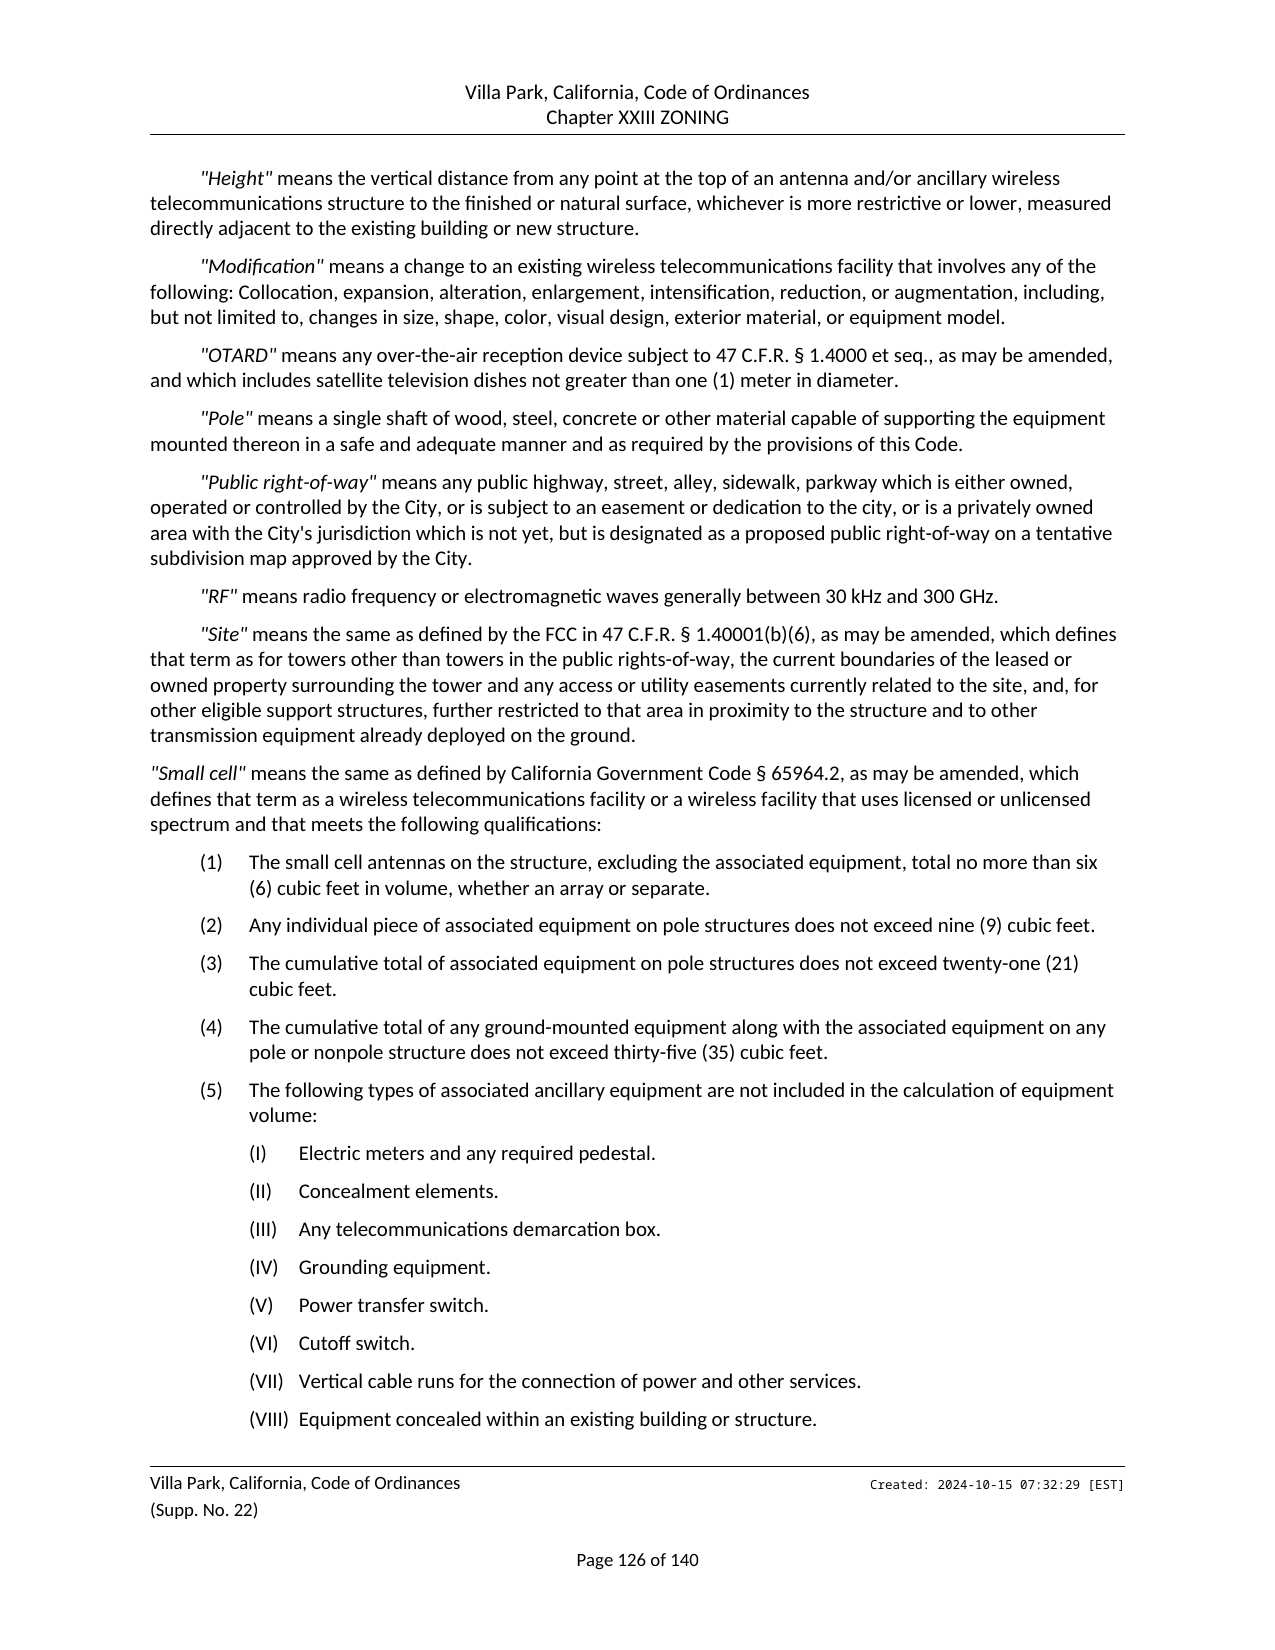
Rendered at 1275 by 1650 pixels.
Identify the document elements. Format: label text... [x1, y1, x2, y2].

list (2) Any individual piece of associated equipment on pole structures does not exceed nine (9) cubic feet. [199, 913, 1125, 938]
text "Pole" means a single shaft of wood, steel, concrete or other material capable of supporting the equipment mounted thereon in a safe and adequate manner and as required by the provisions of this Code. [150, 406, 1125, 456]
list (VI) Cutoff switch. [249, 1330, 1125, 1356]
list (III) Any telecommunications demarcation box. [249, 1216, 1125, 1242]
list (II) Concealment elements. [249, 1178, 1125, 1204]
list (1) The small cell antennas on the structure, excluding the associated equipment, total no more than six (6) cubic feet in volume, whether an array or separate. [199, 849, 1125, 900]
list (VIII) Equipment concealed within an existing building or structure. [249, 1406, 1125, 1431]
text "Site" means the same as defined by the FCC in 47 C.F.R. § 1.40001(b)(6), as may be amended, which defines that term as for towers other than towers in the public rights-of-way, the current boundaries of the leased or owned property surrounding the tower and any access or utility easements currently related to the site, and, for other eligible support structures, further restricted to that area in proximity to the structure and to other transmission equipment already deployed on the ground. [150, 621, 1125, 748]
text "RF" means radio frequency or electromagnetic waves generally between 30 kHz and 300 GHz. [150, 583, 1125, 608]
text "Modification" means a change to an existing wireless telecommunications facility that involves any of the following: Collocation, expansion, alteration, enlargement, intensification, reduction, or augmentation, including, but not limited to, changes in size, shape, color, visual design, exterior material, or equipment model. [150, 253, 1125, 330]
list (IV) Grounding equipment. [249, 1254, 1125, 1280]
text "Small cell" means the same as defined by California Government Code § 65964.2, as may be amended, which defines that term as a wireless telecommunications facility or a wireless facility that uses licensed or unlicensed spectrum and that meets the following qualifications: [150, 761, 1125, 837]
list (5) The following types of associated ancillary equipment are not included in the calculation of equipment volume: [199, 1077, 1125, 1128]
text "Public right-of-way" means any public highway, street, alley, sidewalk, parkway which is either owned, operated or controlled by the City, or is subject to an easement or dedication to the city, or is a privately owned area with the City's jurisdiction which is not yet, but is designated as a proposed public right-of-way on a tentative subdivision map approved by the City. [150, 469, 1125, 571]
list (I) Electric meters and any required pedestal. [249, 1141, 1125, 1166]
list (VII) Vertical cable runs for the connection of power and other services. [249, 1368, 1125, 1393]
text "OTARD" means any over-the-air reception device subject to 47 C.F.R. § 1.4000 et seq., as may be amended, and which includes satellite television dishes not greater than one (1) meter in diameter. [150, 342, 1125, 393]
list (3) The cumulative total of associated equipment on pole structures does not exceed twenty-one (21) cubic feet. [199, 951, 1125, 1001]
text "Height" means the vertical distance from any point at the top of an antenna and/or ancillary wireless telecommunications structure to the finished or natural surface, whichever is more restrictive or lower, measured directly adjacent to the existing building or new structure. [150, 165, 1125, 241]
list (4) The cumulative total of any ground-mounted equipment along with the associated equipment on any pole or nonpole structure does not exceed thirty-five (35) cubic feet. [199, 1014, 1125, 1065]
list (V) Power transfer switch. [249, 1292, 1125, 1318]
